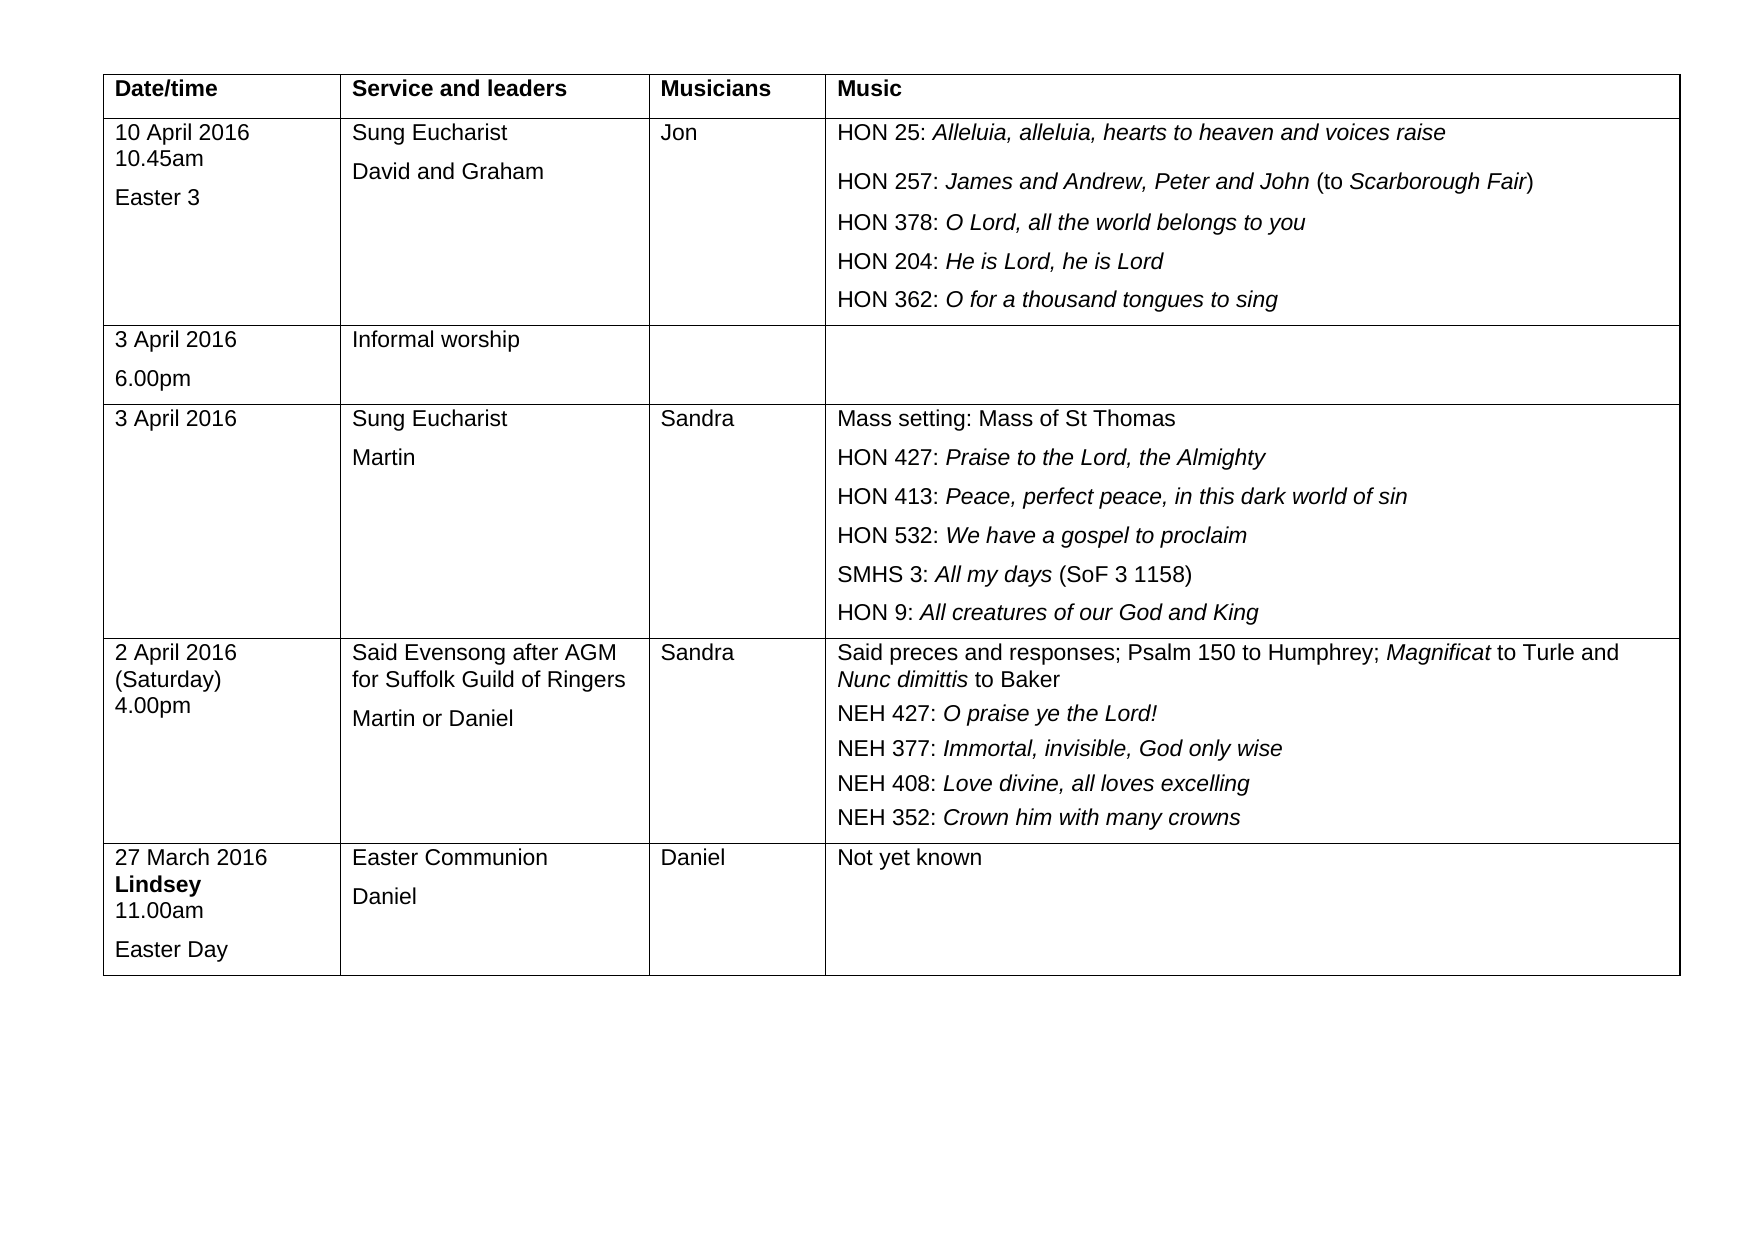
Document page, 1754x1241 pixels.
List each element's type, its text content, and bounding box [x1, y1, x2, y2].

table_cell Easter Communion Daniel [341, 844, 649, 975]
table_cell Said Evensong after AGM for Suffolk Guild of Ringers Martin or Daniel [341, 639, 649, 843]
table_header Music [826, 75, 1679, 118]
table_cell Sandra [650, 639, 825, 843]
table_cell Mass setting: Mass of St Thomas HON 427: Praise to the Lord, the Almighty HON 413: Peace, perfect peace, in this dark world of sin HON 532: We have a gospel to proclaim SMHS 3: All my days (SoF 3 1158) HON 9: All creatures of our God and King [826, 405, 1679, 638]
table_header Service and leaders [341, 75, 649, 118]
table_cell 3 April 2016 6.00pm [104, 326, 340, 404]
table_cell HON 25: Alleluia, alleluia, hearts to heaven and voices raise HON 257: James and Andrew, Peter and John (to Scarborough Fair) HON 378: O Lord, all the world belongs to you HON 204: He is Lord, he is Lord HON 362: O for a thousand tongues to sing [826, 119, 1679, 325]
table_cell Informal worship [341, 326, 649, 404]
table_cell 3 April 2016 [104, 405, 340, 638]
table_cell Sung Eucharist Martin [341, 405, 649, 638]
table_cell Jon [650, 119, 825, 325]
table_cell [826, 326, 1679, 404]
table_cell 2 April 2016 (Saturday) 4.00pm [104, 639, 340, 843]
table_cell [650, 326, 825, 404]
table_cell Said preces and responses; Psalm 150 to Humphrey; Magnificat to Turle and Nunc dimittis to Baker NEH 427: O praise ye the Lord! NEH 377: Immortal, invisible, God only wise NEH 408: Love divine, all loves excelling NEH 352: Crown him with many crowns [826, 639, 1679, 843]
table_cell Not yet known [826, 844, 1679, 975]
table_header Musicians [650, 75, 825, 118]
table_cell Sandra [650, 405, 825, 638]
table_cell Daniel [650, 844, 825, 975]
table_header Date/time [104, 75, 340, 118]
table_cell 10 April 2016 10.45am Easter 3 [104, 119, 340, 325]
table_cell 27 March 2016 Lindsey 11.00am Easter Day [104, 844, 340, 975]
table_cell Sung Eucharist David and Graham [341, 119, 649, 325]
